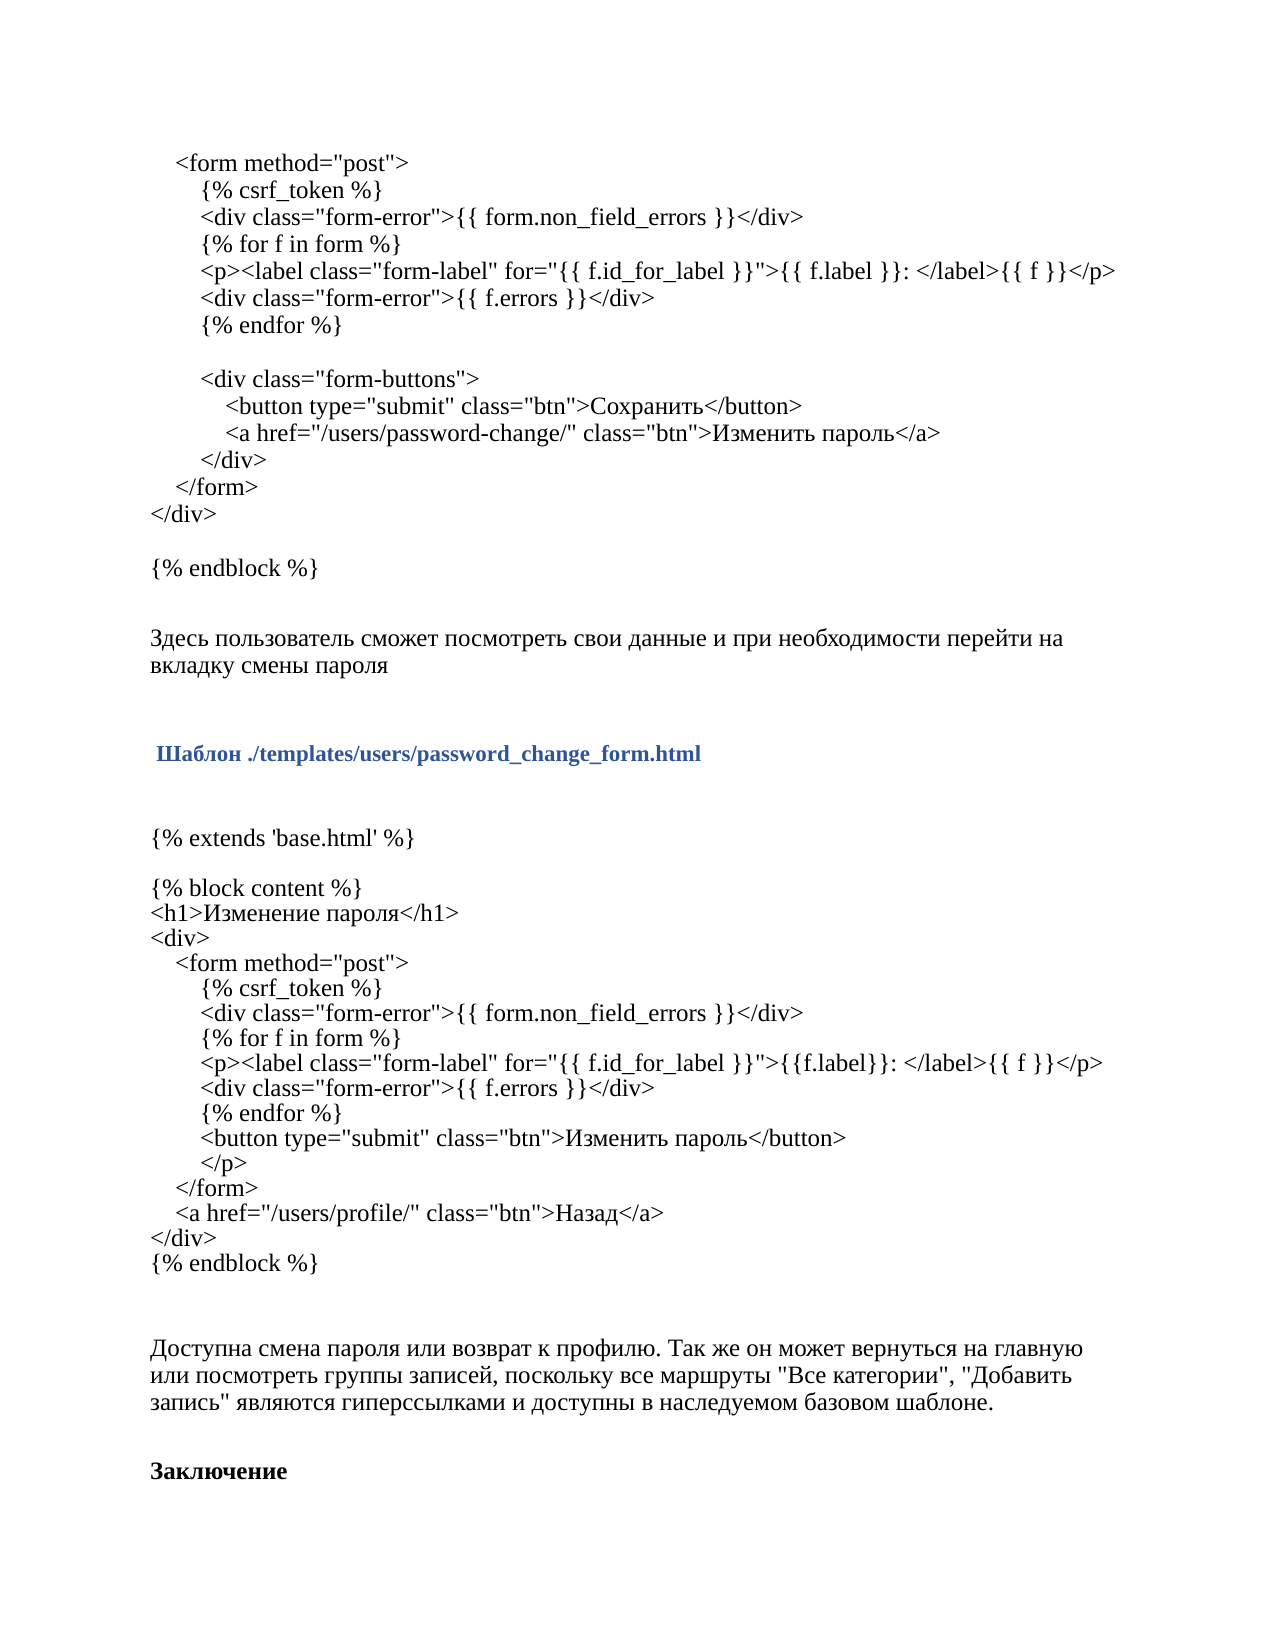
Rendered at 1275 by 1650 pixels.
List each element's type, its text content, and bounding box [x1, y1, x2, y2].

text Здесь пользователь сможет посмотреть свои данные и при необходимости перейти на вкладку смены пароля [150, 625, 1125, 679]
text Доступна смена пароля или возврат к профилю. Так же он может вернуться на главную или посмотреть группы записей, поскольку все маршруты "Все категории", "Добавить запись" являются гиперссылками и доступны в наследуемом базовом шаблоне. [150, 1335, 1125, 1416]
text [150, 150, 1125, 609]
text {% extends 'base.html' %} {% block content %} <h1>Изменение пароля</h1> <div> <form method="post"> {% csrf_token %} <div class="form-error">{{ form.non_field_errors }}</div> {% for f in form %} <p><label class="form-label" for="{{ f.id_for_label }}">{{f.label}}: </label>{{ f }}</p> <div class="form-error">{{ f.errors }}</div> {% endfor %} <button type="submit" class="btn">Изменить пароль</button> </p> </form> <a href="/users/profile/" class="btn">Назад</a> </div> {% endblock %} [150, 827, 1125, 1277]
text Шаблон ./templates/users/password_change_form.html [150, 739, 1125, 767]
text Заключение [150, 1458, 1125, 1485]
